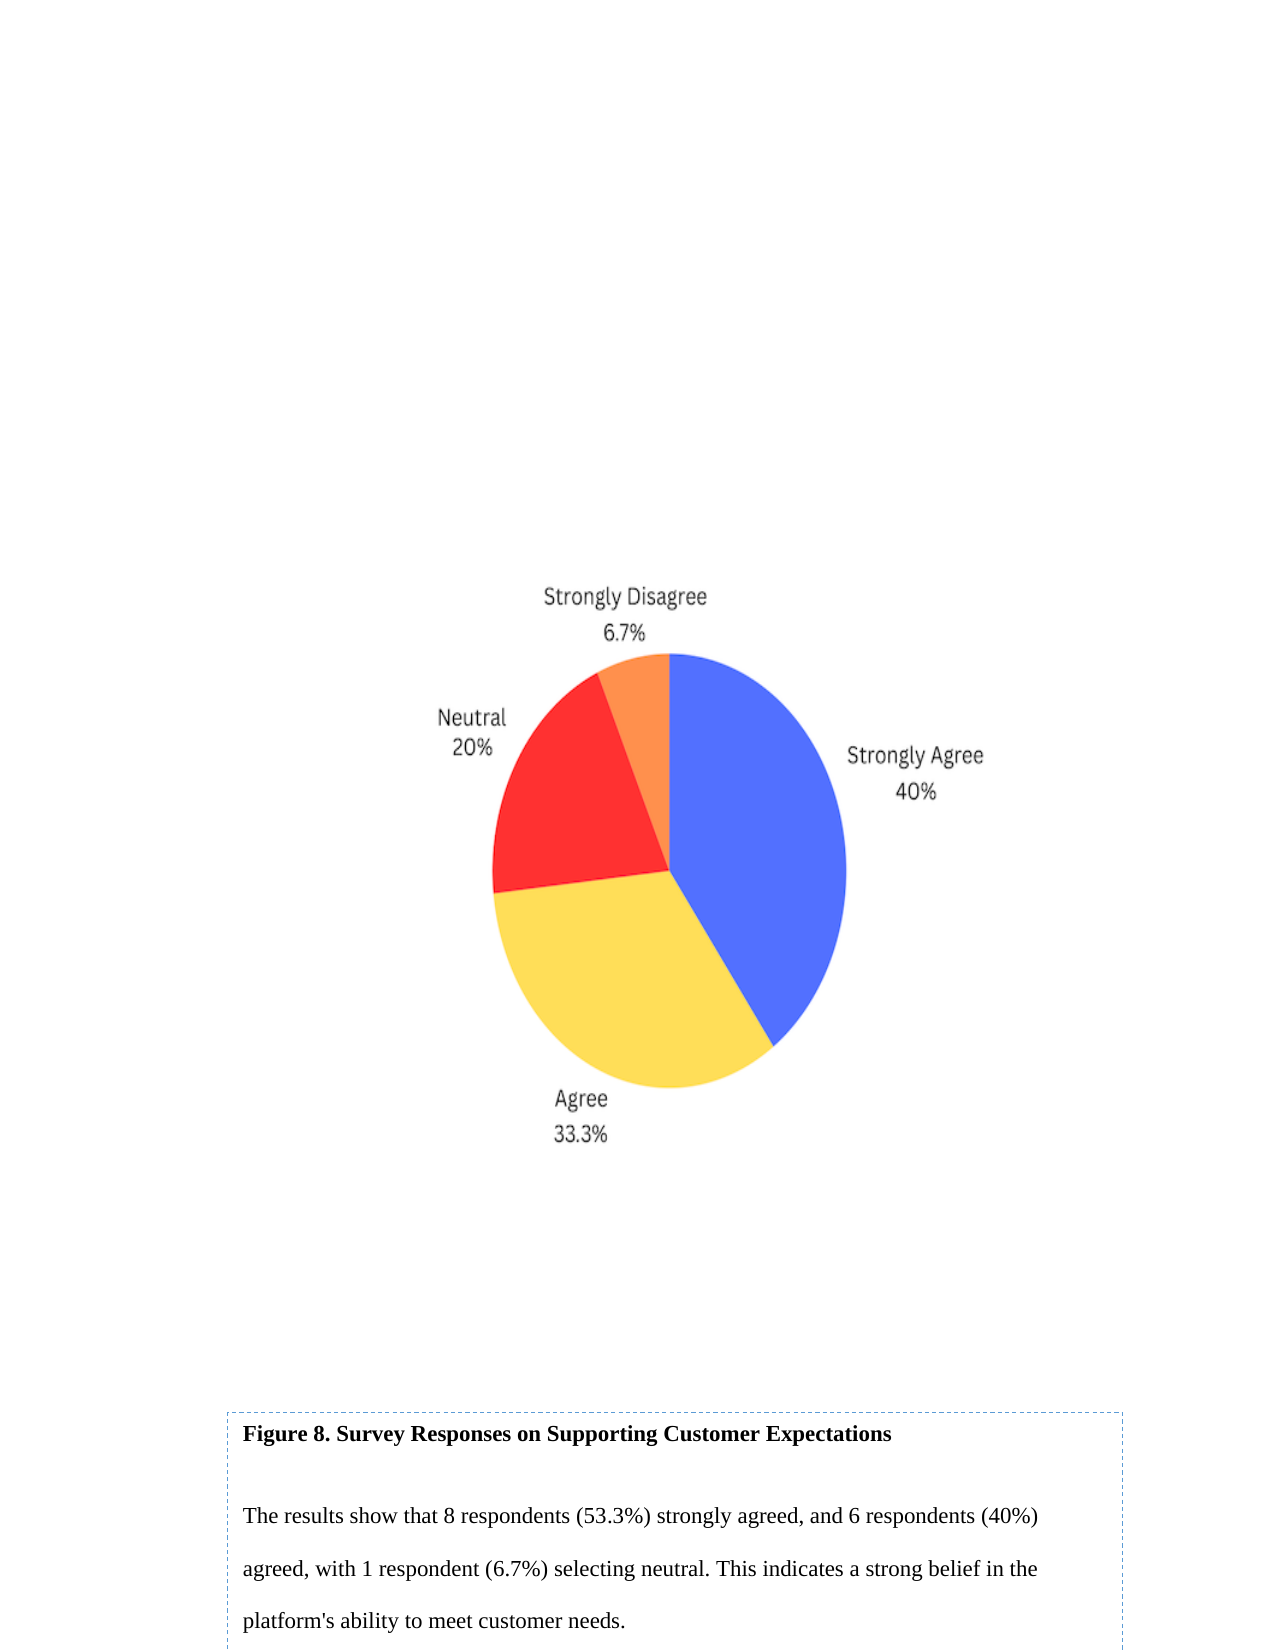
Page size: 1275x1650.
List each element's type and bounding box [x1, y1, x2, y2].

picture [225, 571, 1115, 1325]
